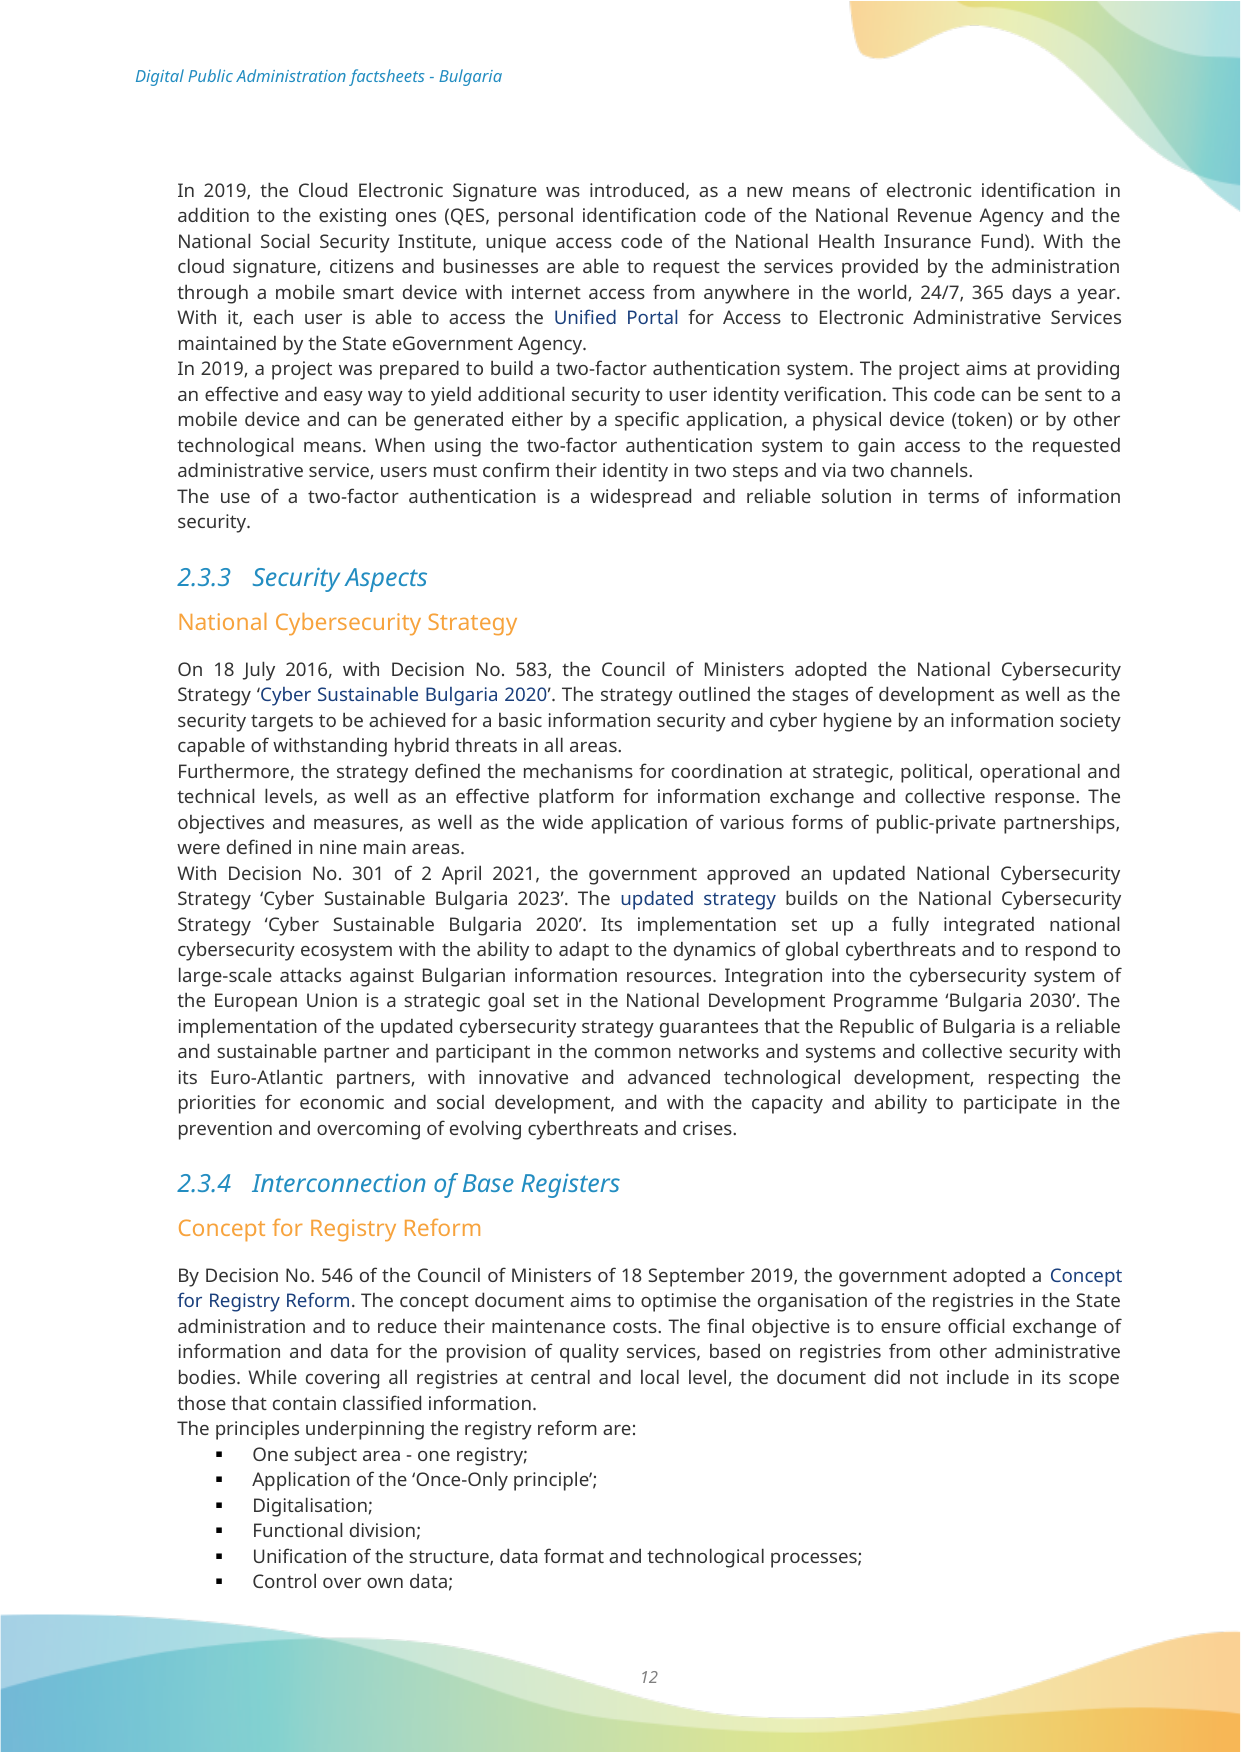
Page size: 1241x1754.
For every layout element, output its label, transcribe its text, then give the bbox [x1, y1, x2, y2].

text Functional division; [214, 1517, 1122, 1543]
subtitle Interconnection of Base Registers [177, 1166, 1122, 1200]
text Application of the ‘Once-Only principle’; [214, 1466, 1122, 1492]
text Furthermore, the strategy defined the mechanisms for coordination at strategic, political, operational and technical levels, as well as an effective platform for information exchange and collective response. The objectives and measures, as well as the wide application of various forms of public-private partnerships, were defined in nine main areas. [177, 758, 1122, 860]
text By Decision No. 546 of the Council of Ministers of 18 September 2019, the government adopted a Concept for Registry Reform. The concept document aims to optimise the organisation of the registries in the State administration and to reduce their maintenance costs. The final objective is to ensure official exchange of information and data for the provision of quality services, based on registries from other administrative bodies. While covering all registries at central and local level, the document did not include in its scope those that contain classified information. [177, 1262, 1122, 1415]
text The use of a two-factor authentication is a widespread and reliable solution in terms of information security. [177, 483, 1122, 534]
picture [325, 1, 1241, 215]
text The principles underpinning the registry reform are: [177, 1415, 1122, 1441]
text Control over own data; [214, 1568, 1122, 1594]
text On 18 July 2016, with Decision No. 583, the Council of Ministers adopted the National Cybersecurity Strategy ‘Cyber Sustainable Bulgaria 2020’. The strategy outlined the stages of development as well as the security targets to be achieved for a basic information security and cyber hygiene by an information society capable of withstanding hybrid threats in all areas. [177, 656, 1122, 758]
picture [0, 1610, 1241, 1752]
text Unification of the structure, data format and technological processes; [214, 1543, 1122, 1568]
text In 2019, the Cloud Electronic Signature was introduced, as a new means of electronic identification in addition to the existing ones (QES, personal identification code of the National Revenue Agency and the National Social Security Institute, unique access code of the National Health Insurance Fund). With the cloud signature, citizens and businesses are able to request the services provided by the administration through a mobile smart device with internet access from anywhere in the world, 24/7, 365 days a year. With it, each user is able to access the Unified Portal for Access to Electronic Administrative Services maintained by the State eGovernment Agency. [177, 177, 1122, 356]
text One subject area - one registry; [214, 1441, 1122, 1466]
subtitle Concept for Registry Reform [177, 1212, 1122, 1243]
text Digitalisation; [214, 1492, 1122, 1517]
text With Decision No. 301 of 2 April 2021, the government approved an updated National Cybersecurity Strategy ‘Cyber Sustainable Bulgaria 2023’. The updated strategy builds on the National Cybersecurity Strategy ‘Cyber Sustainable Bulgaria 2020’. Its implementation set up a fully integrated national cybersecurity ecosystem with the ability to adapt to the dynamics of global cyberthreats and to respond to large-scale attacks against Bulgarian information resources. Integration into the cybersecurity system of the European Union is a strategic goal set in the National Development Programme ‘Bulgaria 2030’. The implementation of the updated cybersecurity strategy guarantees that the Republic of Bulgaria is a reliable and sustainable partner and participant in the common networks and systems and collective security with its Euro-Atlantic partners, with innovative and advanced technological development, respecting the priorities for economic and social development, and with the capacity and ability to participate in the prevention and overcoming of evolving cyberthreats and crises. [177, 860, 1122, 1141]
subtitle National Cybersecurity Strategy [177, 606, 1122, 637]
subtitle Security Aspects [177, 559, 1122, 593]
text In 2019, a project was prepared to build a two-factor authentication system. The project aims at providing an effective and easy way to yield additional security to user identity verification. This code can be sent to a mobile device and can be generated either by a specific application, a physical device (token) or by other technological means. When using the two-factor authentication system to gain access to the requested administrative service, users must confirm their identity in two steps and via two channels. [177, 356, 1122, 483]
